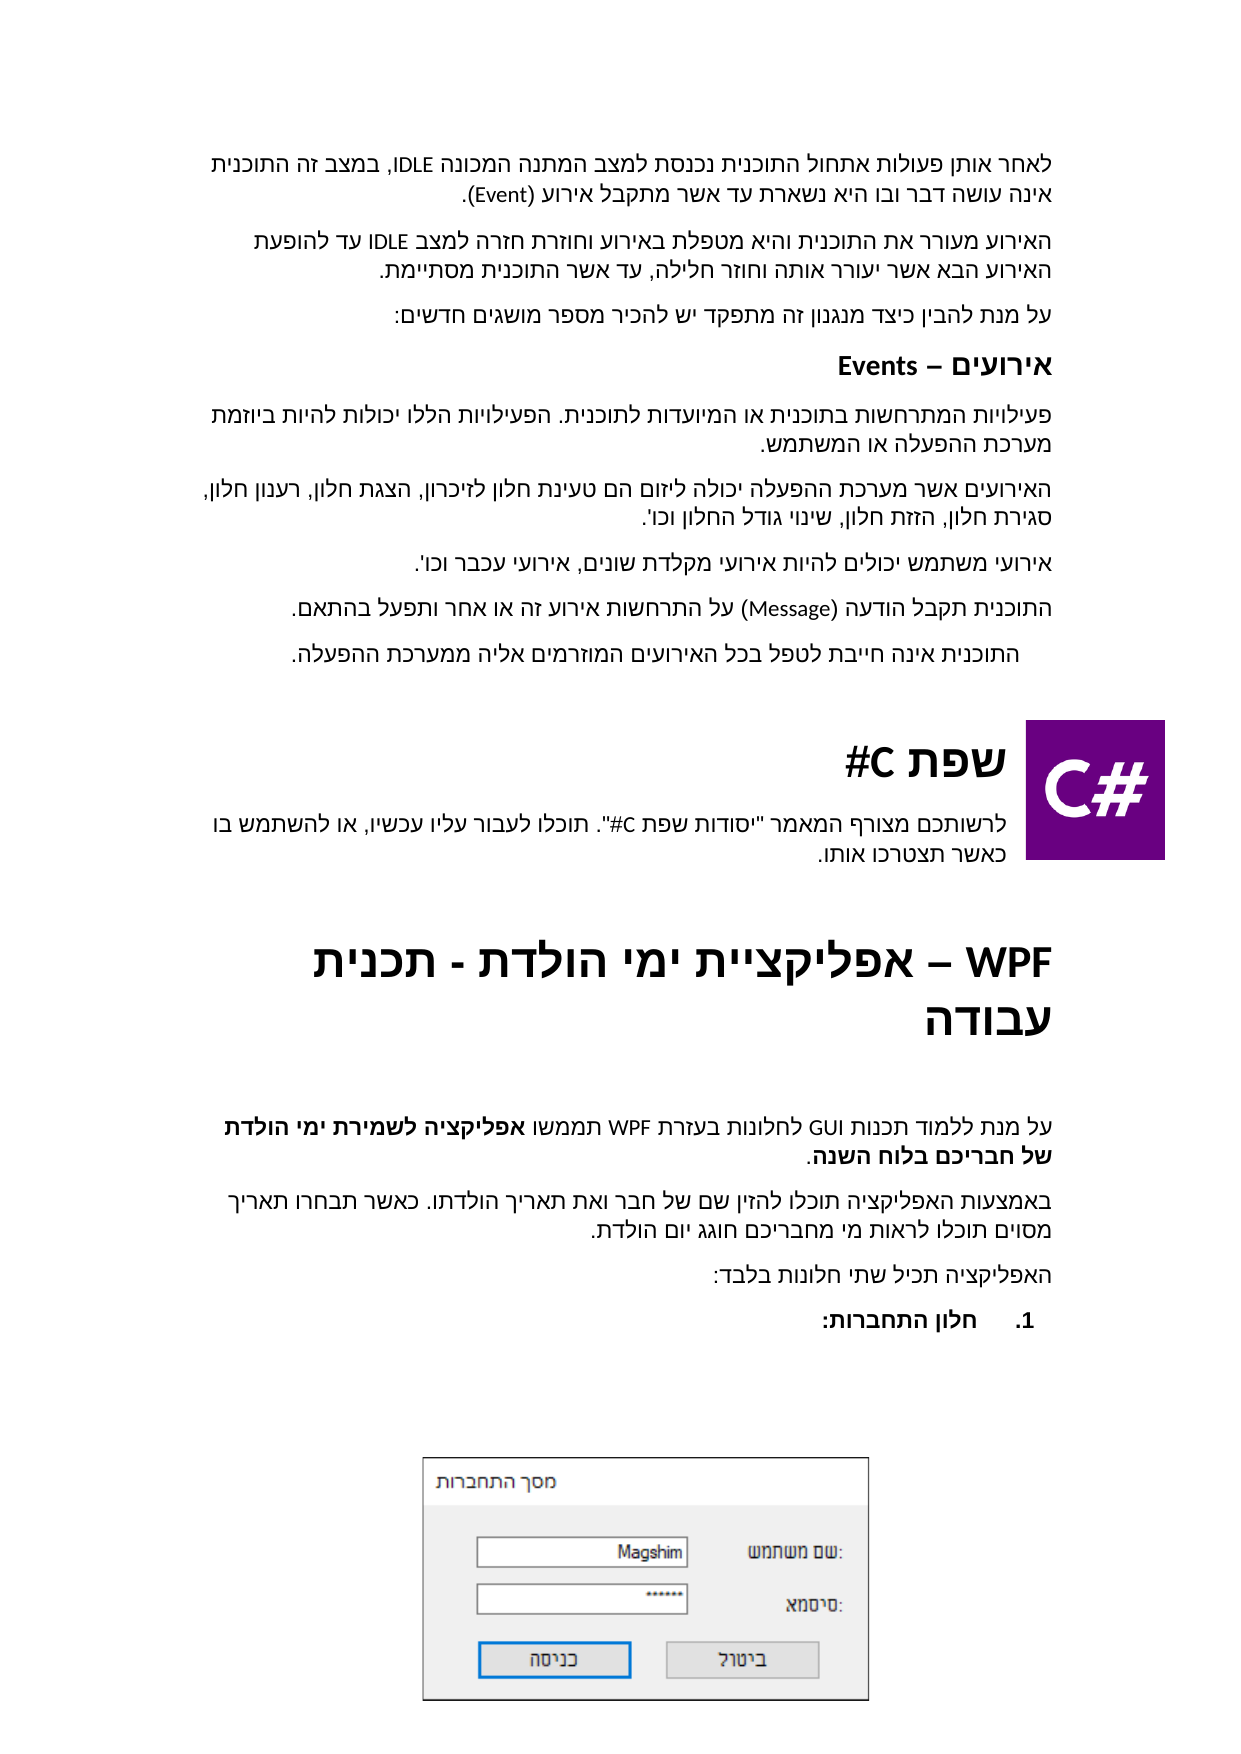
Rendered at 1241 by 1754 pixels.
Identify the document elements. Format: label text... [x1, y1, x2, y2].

text לאחר אותן פעולות אתחול התוכנית נכנסת למצב המתנה המכונה IDLE, במצב זה התוכנית אינה עושה דבר ובו היא נשארת עד אשר מתקבל אירוע (Event). [187, 150, 1053, 208]
text התוכנית תקבל הודעה (Message) על התרחשות אירוע זה או אחר ותפעל בהתאם. [187, 594, 1053, 623]
text האירוע מעורר את התוכנית והיא מטפלת באירוע וחוזרת חזרה למצב IDLE עד להופעת האירוע הבא אשר יעורר אותה וחוזר חלילה, עד אשר התוכנית מסתיימת. [187, 227, 1053, 283]
text התוכנית אינה חייבת לטפל בכל האירועים המוזרמים אליה ממערכת ההפעלה. [187, 641, 1053, 668]
text פעילויות המתרחשות בתוכנית או המיועדות לתוכנית. הפעילויות הללו יכולות להיות ביוזמת מערכת ההפעלה או המשתמש. [187, 402, 1053, 457]
text שפת C# [187, 733, 1025, 789]
picture [422, 1457, 870, 1701]
text על מנת להבין כיצד מנגנון זה מתפקד יש להכיר מספר מושגים חדשים: [187, 302, 1053, 328]
text על מנת ללמוד תכנות GUI לחלונות בעזרת WPF תממשו אפליקציה לשמירת ימי הולדת של חבריכם בלוח השנה. [187, 1113, 1053, 1169]
text האפליקציה תכיל שתי חלונות בלבד: [187, 1262, 1053, 1288]
picture [1025, 720, 1165, 860]
text באמצעות האפליקציה תוכלו להזין שם של חבר ואת תאריך הולדתו. כאשר תבחרו תאריך מסוים תוכלו לראות מי מחבריכם חוגג יום הולדת. [187, 1188, 1053, 1243]
list חלון התחברות: [187, 1307, 1015, 1333]
text אירועים – Events [187, 347, 1053, 383]
text WPF – אפליקציית ימי הולדת - תכנית עבודה [187, 932, 1053, 1045]
text אירועי משתמש יכולים להיות אירועי מקלדת שונים, אירועי עכבר וכו'. [187, 549, 1053, 576]
text לרשותכם מצורף המאמר "יסודות שפת C#". תוכלו לעבור עליו עכשיו, או להשתמש בו כאשר תצטרכו אותו. [187, 810, 1053, 867]
text האירועים אשר מערכת ההפעלה יכולה ליזום הם טעינת חלון לזיכרון, הצגת חלון, רענון חלון, סגירת חלון, הזזת חלון, שינוי גודל החלון וכו'. [187, 476, 1053, 531]
